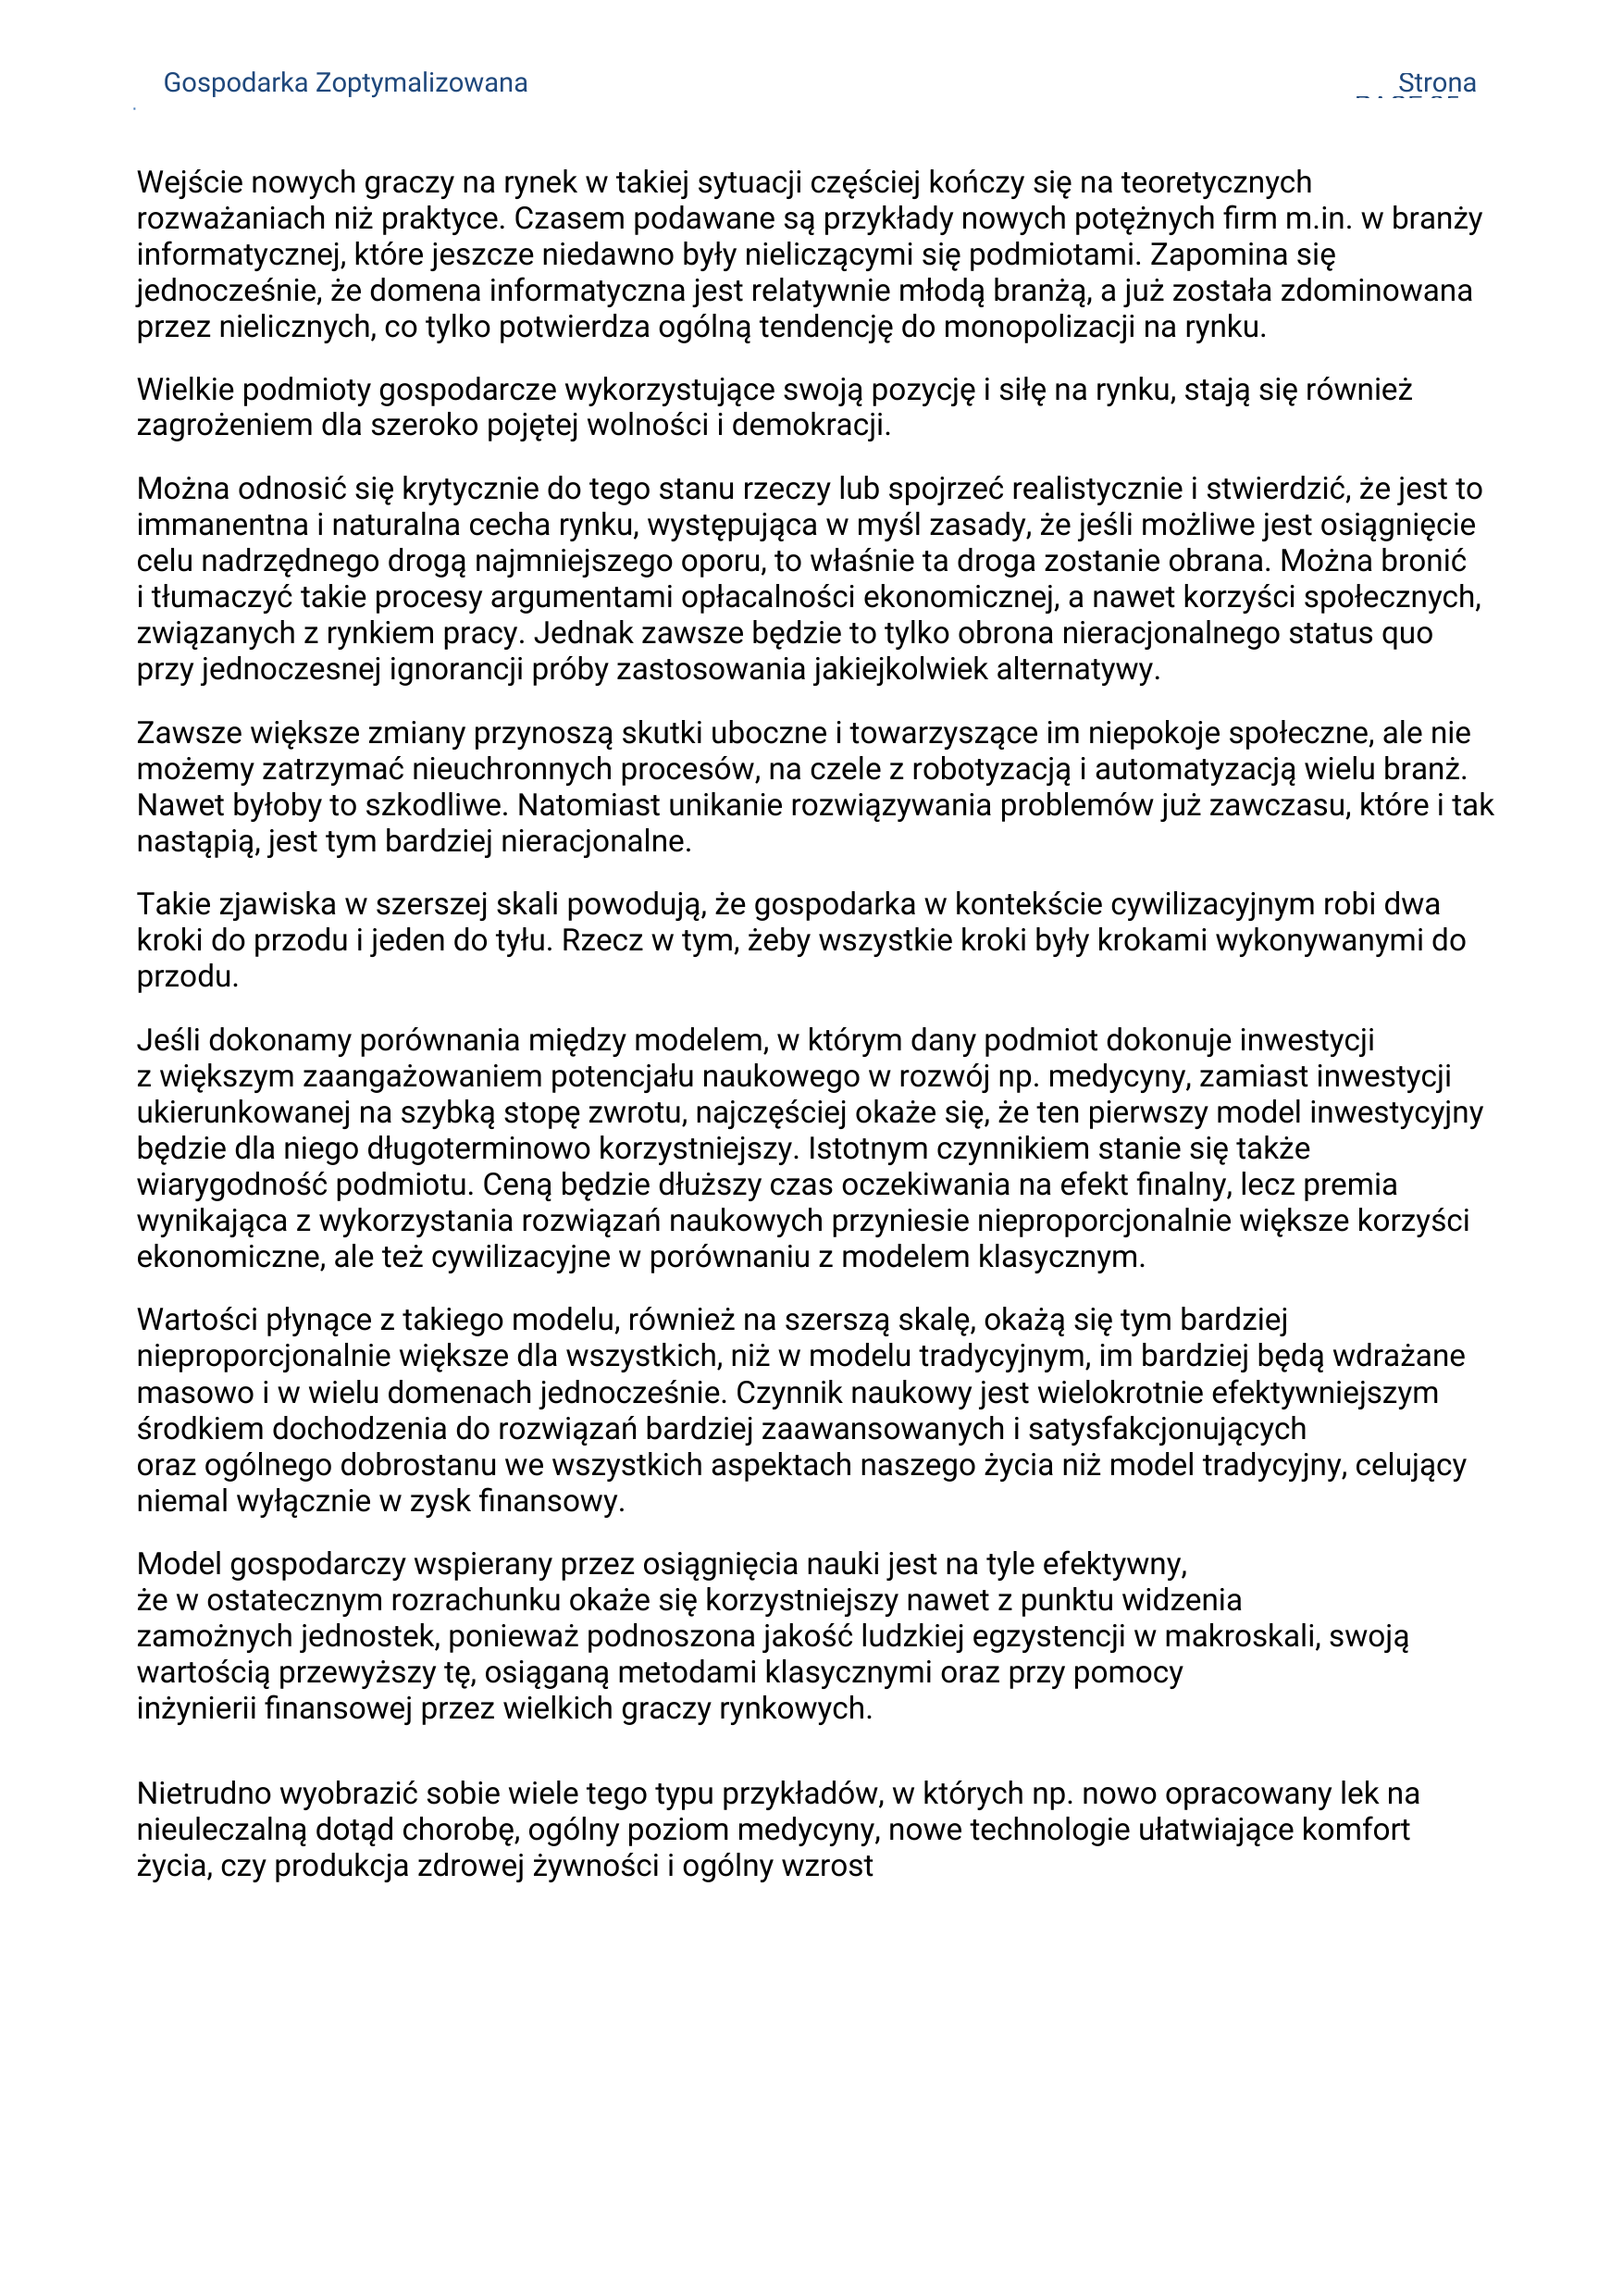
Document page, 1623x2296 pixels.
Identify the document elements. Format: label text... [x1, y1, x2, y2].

text Jeśli dokonamy porównania między modelem, w którym dany podmiot dokonuje inwestycji z większym zaangażowaniem potencjału naukowego w rozwój np. medycyny, zamiast inwestycji ukierunkowanej na szybką stopę zwrotu, najczęściej okaże się, że ten pierwszy model inwestycyjny będzie dla niego długoterminowo korzystniejszy. Istotnym czynnikiem stanie się także wiarygodność podmiotu. Ceną będzie dłuższy czas oczekiwania na efekt finalny, lecz premia [136, 1022, 1497, 1202]
text Model gospodarczy wspierany przez osiągnięcia nauki jest na tyle efektywny, [136, 1546, 1497, 1582]
text inżynierii finansowej przez wielkich graczy rynkowych. [136, 1691, 1497, 1727]
text Wielkie podmioty gospodarcze wykorzystujące swoją pozycję i siłę na rynku, stają się również zagrożeniem dla szeroko pojętej wolności i demokracji. [136, 372, 1497, 443]
text Można odnosić się krytycznie do tego stanu rzeczy lub spojrzeć realistycznie i stwierdzić, że jest to immanentna i naturalna cecha rynku, występująca w myśl zasady, że jeśli możliwe jest osiągnięcie celu nadrzędnego drogą najmniejszego oporu, to właśnie ta droga zostanie obrana. Można bronić i tłumaczyć takie procesy argumentami opłacalności ekonomicznej, a nawet korzyści społecznych, związanych z rynkiem pracy. Jednak zawsze będzie to tylko obrona nieracjonalnego status quo przy jednoczesnej ignorancji próby zastosowania jakiejkolwiek alternatywy. [136, 470, 1497, 688]
text zamożnych jednostek, ponieważ podnoszona jakość ludzkiej egzystencji w makroskali, swoją wartością przewyższy tę, osiąganą metodami klasycznymi oraz przy pomocy [136, 1619, 1497, 1691]
text Wartości płynące z takiego modelu, również na szerszą skalę, okażą się tym bardziej nieproporcjonalnie większe dla wszystkich, niż w modelu tradycyjnym, im bardziej będą wdrażane masowo i w wielu domenach jednocześnie. Czynnik naukowy jest wielokrotnie efektywniejszym środkiem dochodzenia do rozwiązań bardziej zaawansowanych i satysfakcjonujących oraz ogólnego dobrostanu we wszystkich aspektach naszego życia niż model tradycyjny, celujący niemal wyłącznie w zysk finansowy. [136, 1302, 1497, 1519]
text wynikająca z wykorzystania rozwiązań naukowych przyniesie nieproporcjonalnie większe korzyści ekonomiczne, ale też cywilizacyjne w porównaniu z modelem klasycznym. [136, 1202, 1476, 1275]
text Zawsze większe zmiany przynoszą skutki uboczne i towarzyszące im niepokoje społeczne, ale nie możemy zatrzymać nieuchronnych procesów, na czele z robotyzacją i automatyzacją wielu branż. Nawet byłoby to szkodliwe. Natomiast unikanie rozwiązywania problemów już zawczasu, które i tak nastąpią, jest tym bardziej nieracjonalne. [136, 714, 1497, 859]
text że w ostatecznym rozrachunku okaże się korzystniejszy nawet z punktu widzenia [136, 1582, 1497, 1619]
text Wejście nowych graczy na rynek w takiej sytuacji częściej kończy się na teoretycznych rozważaniach niż praktyce. Czasem podawane są przykłady nowych potężnych firm m.in. w branży informatycznej, które jeszcze niedawno były nieliczącymi się podmiotami. Zapomina się jednocześnie, że domena informatyczna jest relatywnie młodą branżą, a już została zdominowana przez nielicznych, co tylko potwierdza ogólną tendencję do monopolizacji na rynku. [136, 164, 1497, 345]
text Takie zjawiska w szerszej skali powodują, że gospodarka w kontekście cywilizacyjnym robi dwa kroki do przodu i jeden do tyłu. Rzecz w tym, żeby wszystkie kroki były krokami wykonywanymi do przodu. [136, 887, 1497, 995]
text Nietrudno wyobrazić sobie wiele tego typu przykładów, w których np. nowo opracowany lek na nieuleczalną dotąd chorobę, ogólny poziom medycyny, nowe technologie ułatwiające komfort życia, czy produkcja zdrowej żywności i ogólny wzrost [136, 1776, 1476, 1884]
